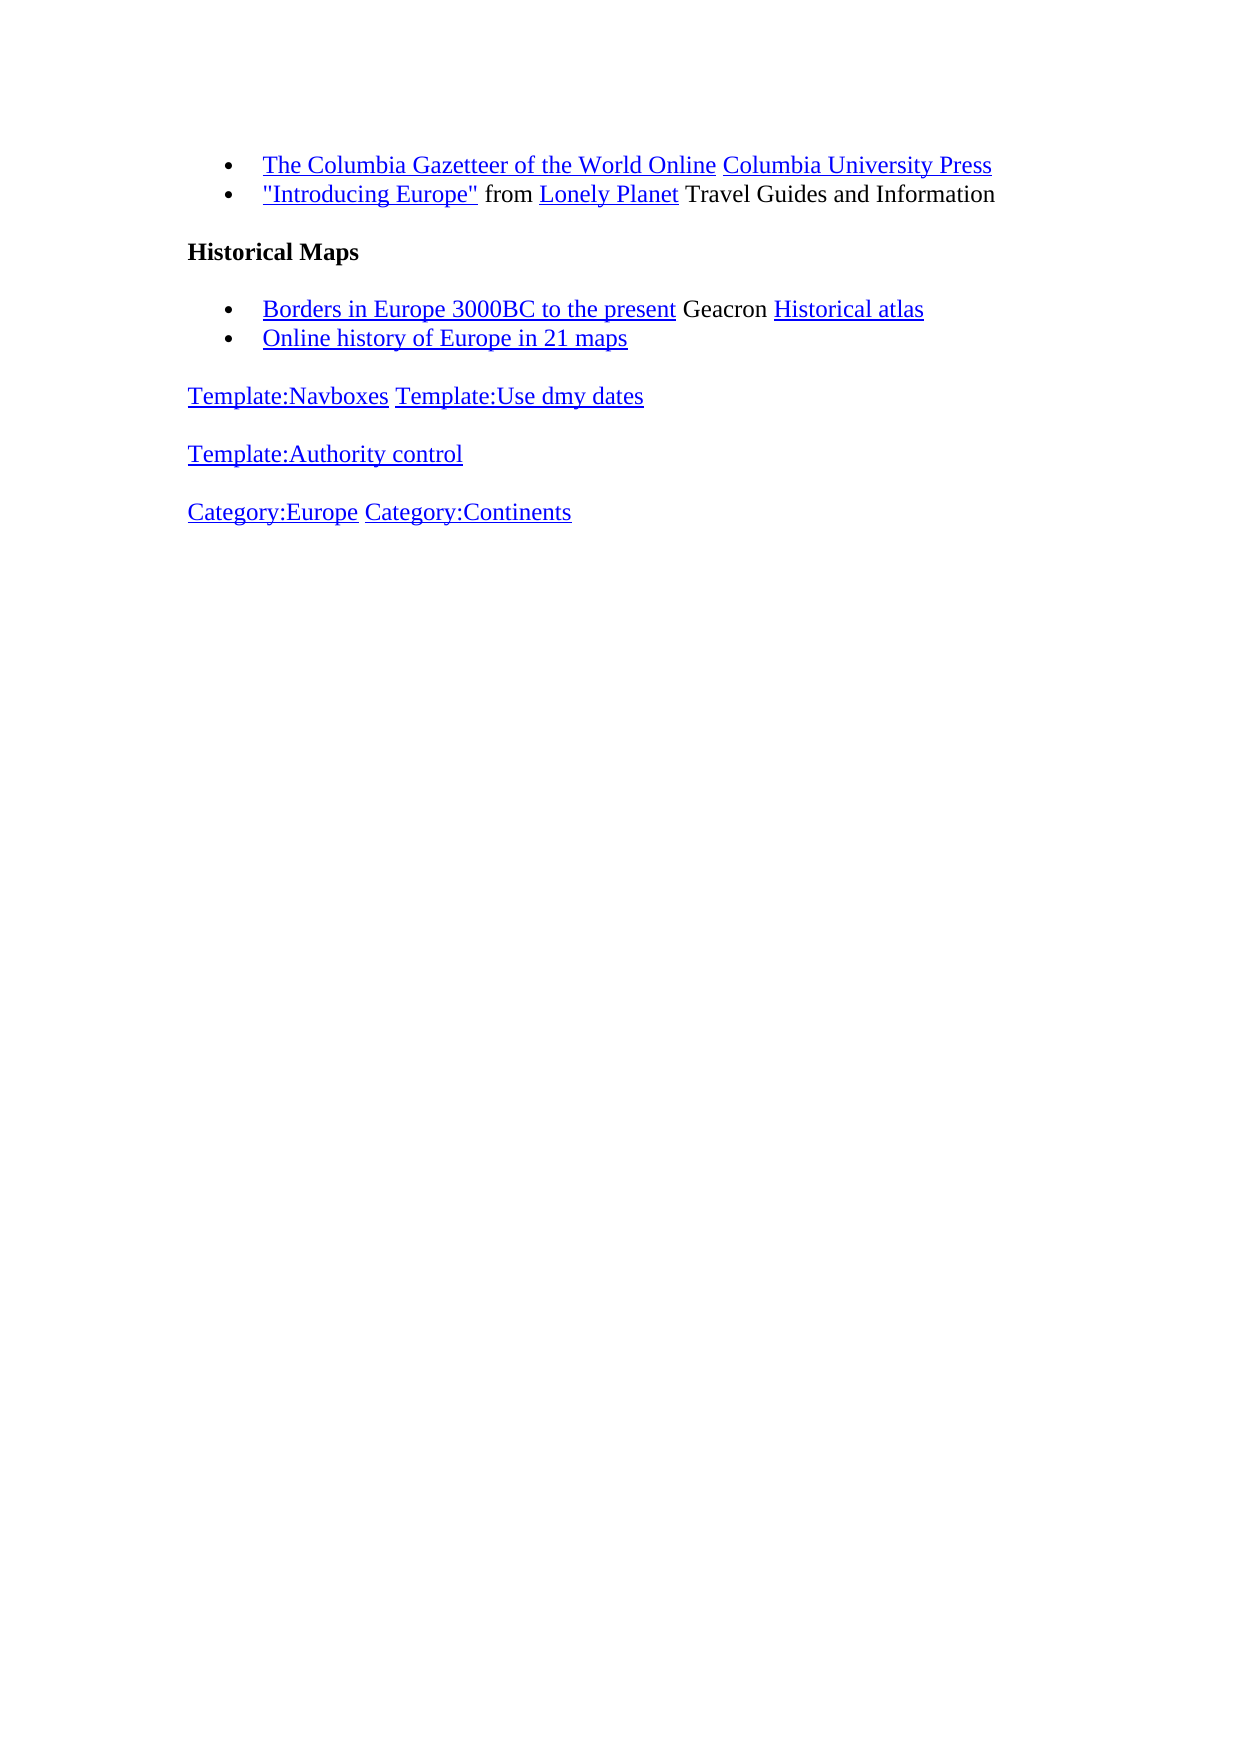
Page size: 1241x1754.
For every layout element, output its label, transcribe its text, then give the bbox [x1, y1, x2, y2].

text Template:Navboxes Template:Use dmy dates [187, 381, 1053, 410]
list "Introducing Europe" from Lonely Planet Travel Guides and Information [225, 179, 1053, 207]
list Borders in Europe 3000BC to the present Geacron Historical atlas [225, 294, 1053, 323]
text Historical Maps [187, 237, 1053, 265]
list The Columbia Gazetteer of the World Online Columbia University Press [225, 150, 1053, 179]
text Template:Authority control [187, 439, 1053, 468]
list Online history of Europe in 21 maps [225, 323, 1053, 352]
text Category:Europe Category:Continents [187, 497, 1053, 526]
